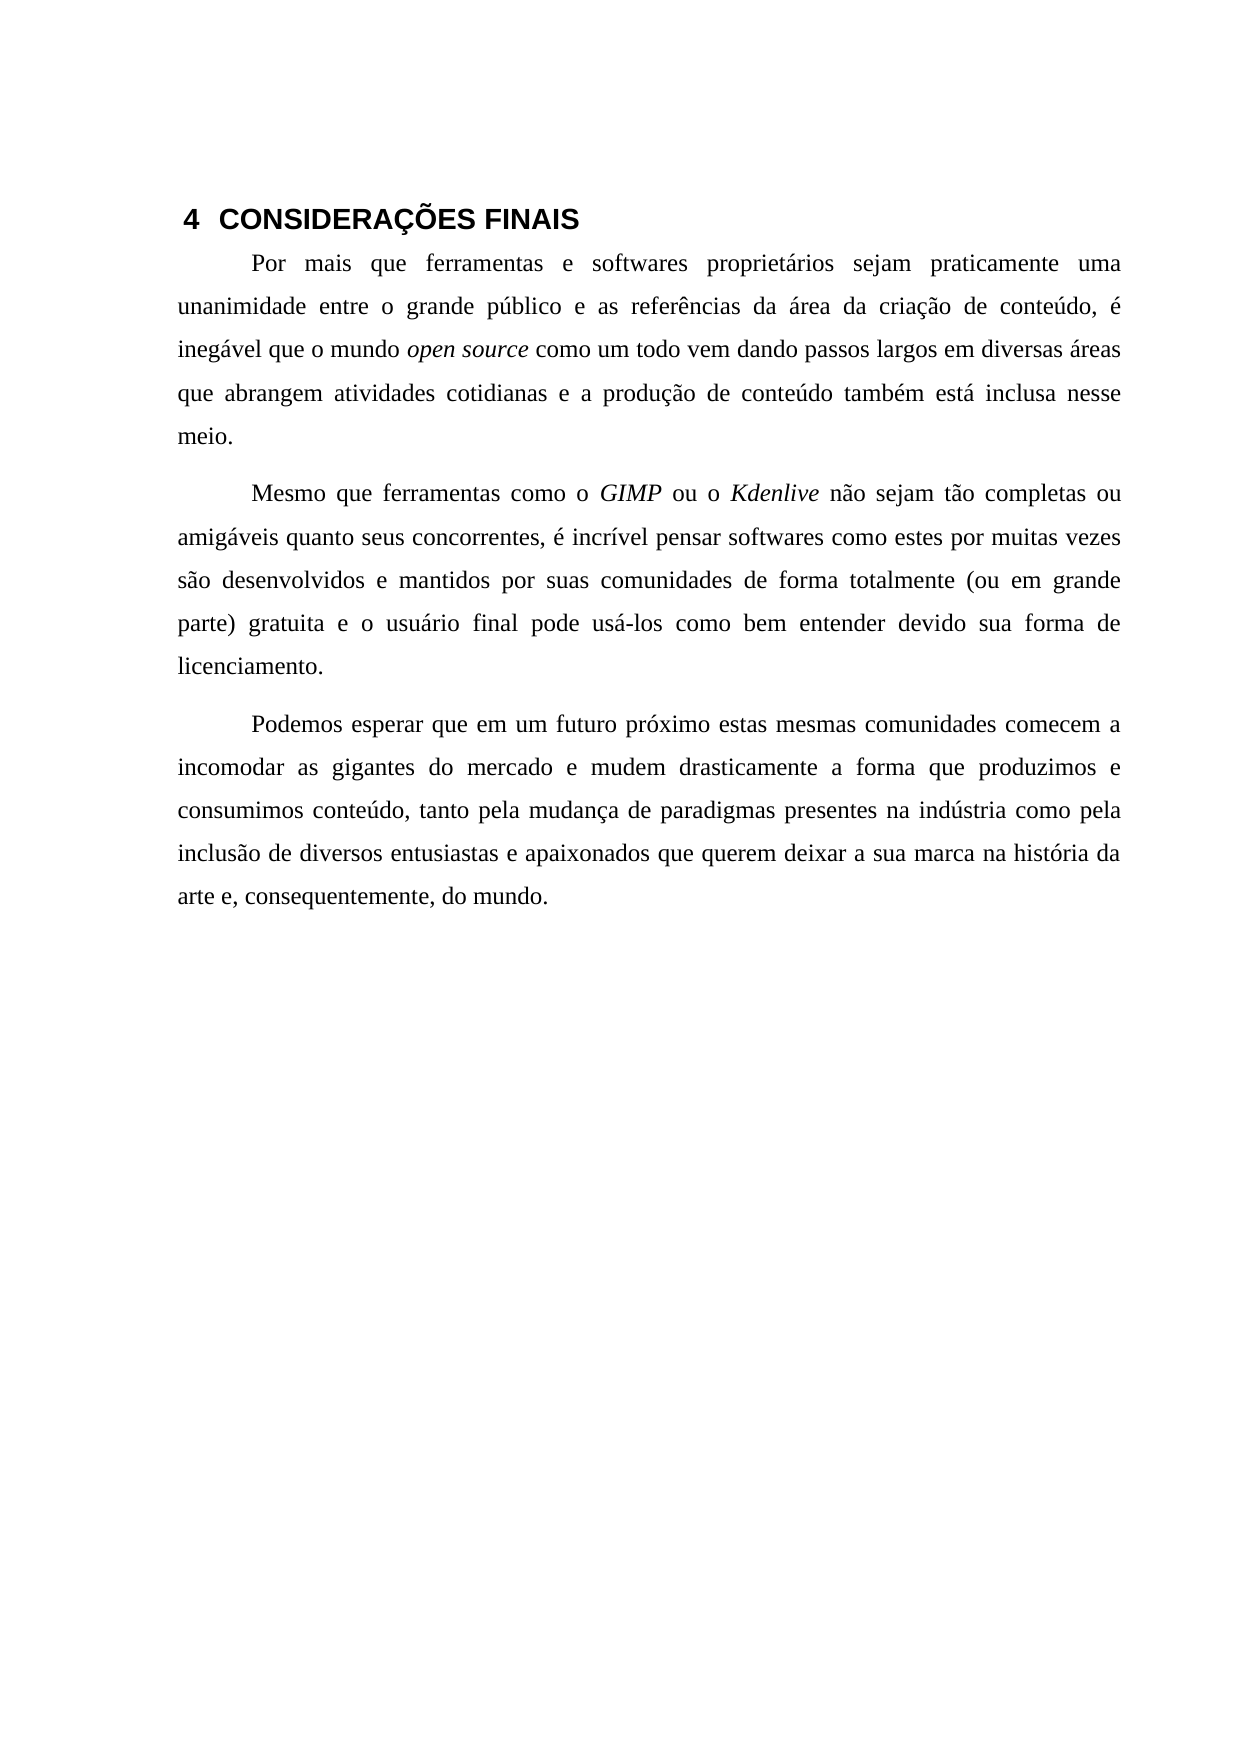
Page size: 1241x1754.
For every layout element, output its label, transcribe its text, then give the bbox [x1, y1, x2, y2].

text Por mais que ferramentas e softwares proprietários sejam praticamente uma unanimidade entre o grande público e as referências da área da criação de conteúdo, é inegável que o mundo open source como um todo vem dando passos largos em diversas áreas que abrangem atividades cotidianas e a produção de conteúdo também está inclusa nesse meio. [177, 248, 1122, 449]
subtitle CONSIDERAÇÕES FINAIS [183, 202, 1122, 236]
text Podemos esperar que em um futuro próximo estas mesmas comunidades comecem a incomodar as gigantes do mercado e mudem drasticamente a forma que produzimos e consumimos conteúdo, tanto pela mudança de paradigmas presentes na indústria como pela inclusão de diversos entusiastas e apaixonados que querem deixar a sua marca na história da arte e, consequentemente, do mundo. [177, 709, 1122, 910]
text Mesmo que ferramentas como o GIMP ou o Kdenlive não sejam tão completas ou amigáveis quanto seus concorrentes, é incrível pensar softwares como estes por muitas vezes são desenvolvidos e mantidos por suas comunidades de forma totalmente (ou em grande parte) gratuita e o usuário final pode usá-los como bem entender devido sua forma de licenciamento. [177, 478, 1122, 680]
